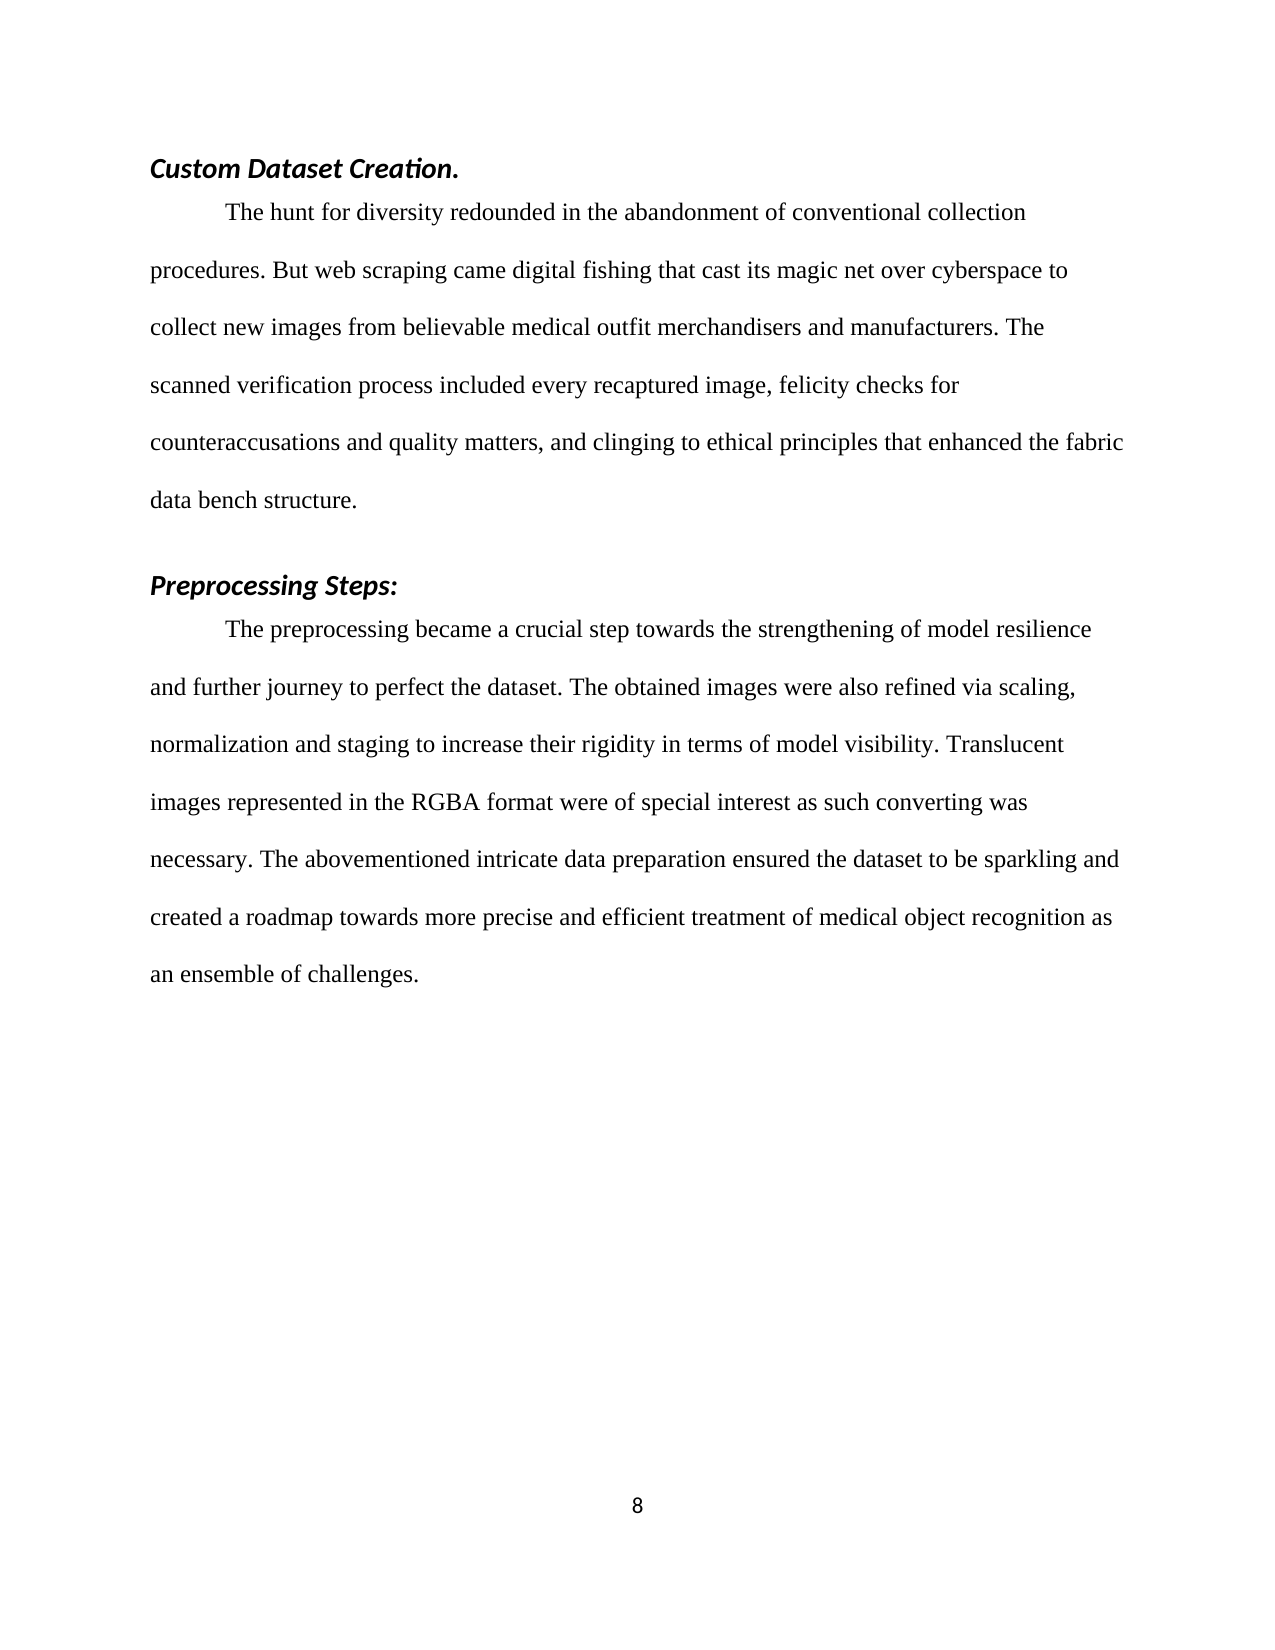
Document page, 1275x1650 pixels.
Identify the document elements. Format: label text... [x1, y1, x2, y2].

subtitle Custom Dataset Creation. [150, 150, 1125, 186]
text The hunt for diversity redounded in the abandonment of conventional collection procedures. But web scraping came digital fishing that cast its magic net over cyberspace to collect new images from believable medical outfit merchandisers and manufacturers. The scanned verification process included every recaptured image, felicity checks for counteraccusations and quality matters, and clinging to ethical principles that enhanced the fabric data bench structure. [150, 197, 1125, 513]
text The preprocessing became a crucial step towards the strengthening of model resilience and further journey to perfect the dataset. The obtained images were also refined via scaling, normalization and staging to increase their rigidity in terms of model visibility. Translucent images represented in the RGBA format were of special interest as such converting was necessary. The abovementioned intricate data preparation ensured the dataset to be sparkling and created a roadmap towards more precise and efficient treatment of medical object recognition as an ensemble of challenges. [150, 614, 1125, 988]
subtitle Preprocessing Steps: [150, 567, 1125, 603]
